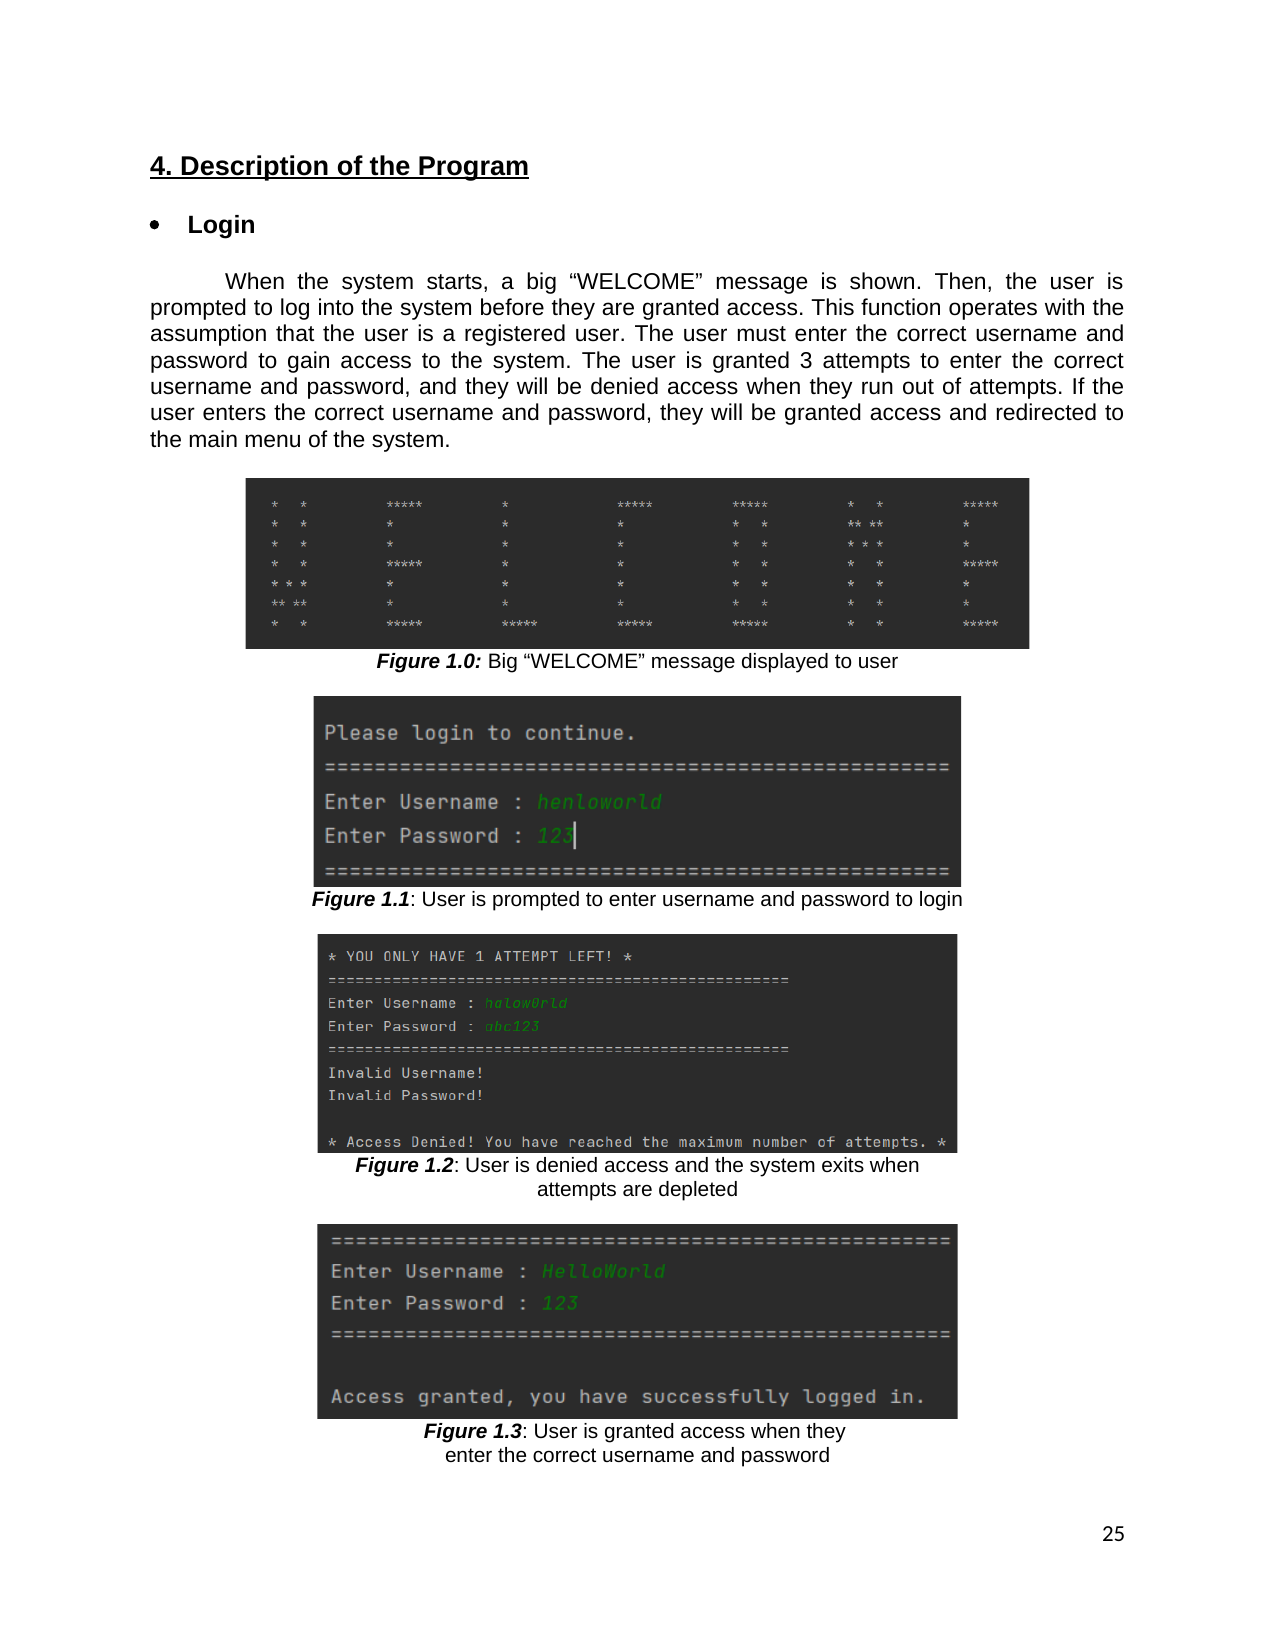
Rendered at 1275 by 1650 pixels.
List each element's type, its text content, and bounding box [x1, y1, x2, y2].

text 4. Description of the Program [150, 150, 1125, 181]
list When the system starts, a big “WELCOME” message is shown. Then, the user is prompted to log into the system before they are granted access. This function operates with the assumption that the user is a registered user. The user must enter the correct username and password to gain access to the system. The user is granted 3 attempts to enter the correct username and password, and they will be denied access when they run out of attempts. If the user enters the correct username and password, they will be granted access and redirected to the main menu of the system. [150, 268, 1125, 452]
picture [317, 1224, 958, 1419]
text Figure 1.3: User is granted access when they enter the correct username and password [150, 1418, 1125, 1466]
picture [245, 478, 1030, 649]
picture [317, 934, 958, 1153]
list Login [150, 210, 1125, 239]
picture [313, 696, 962, 887]
